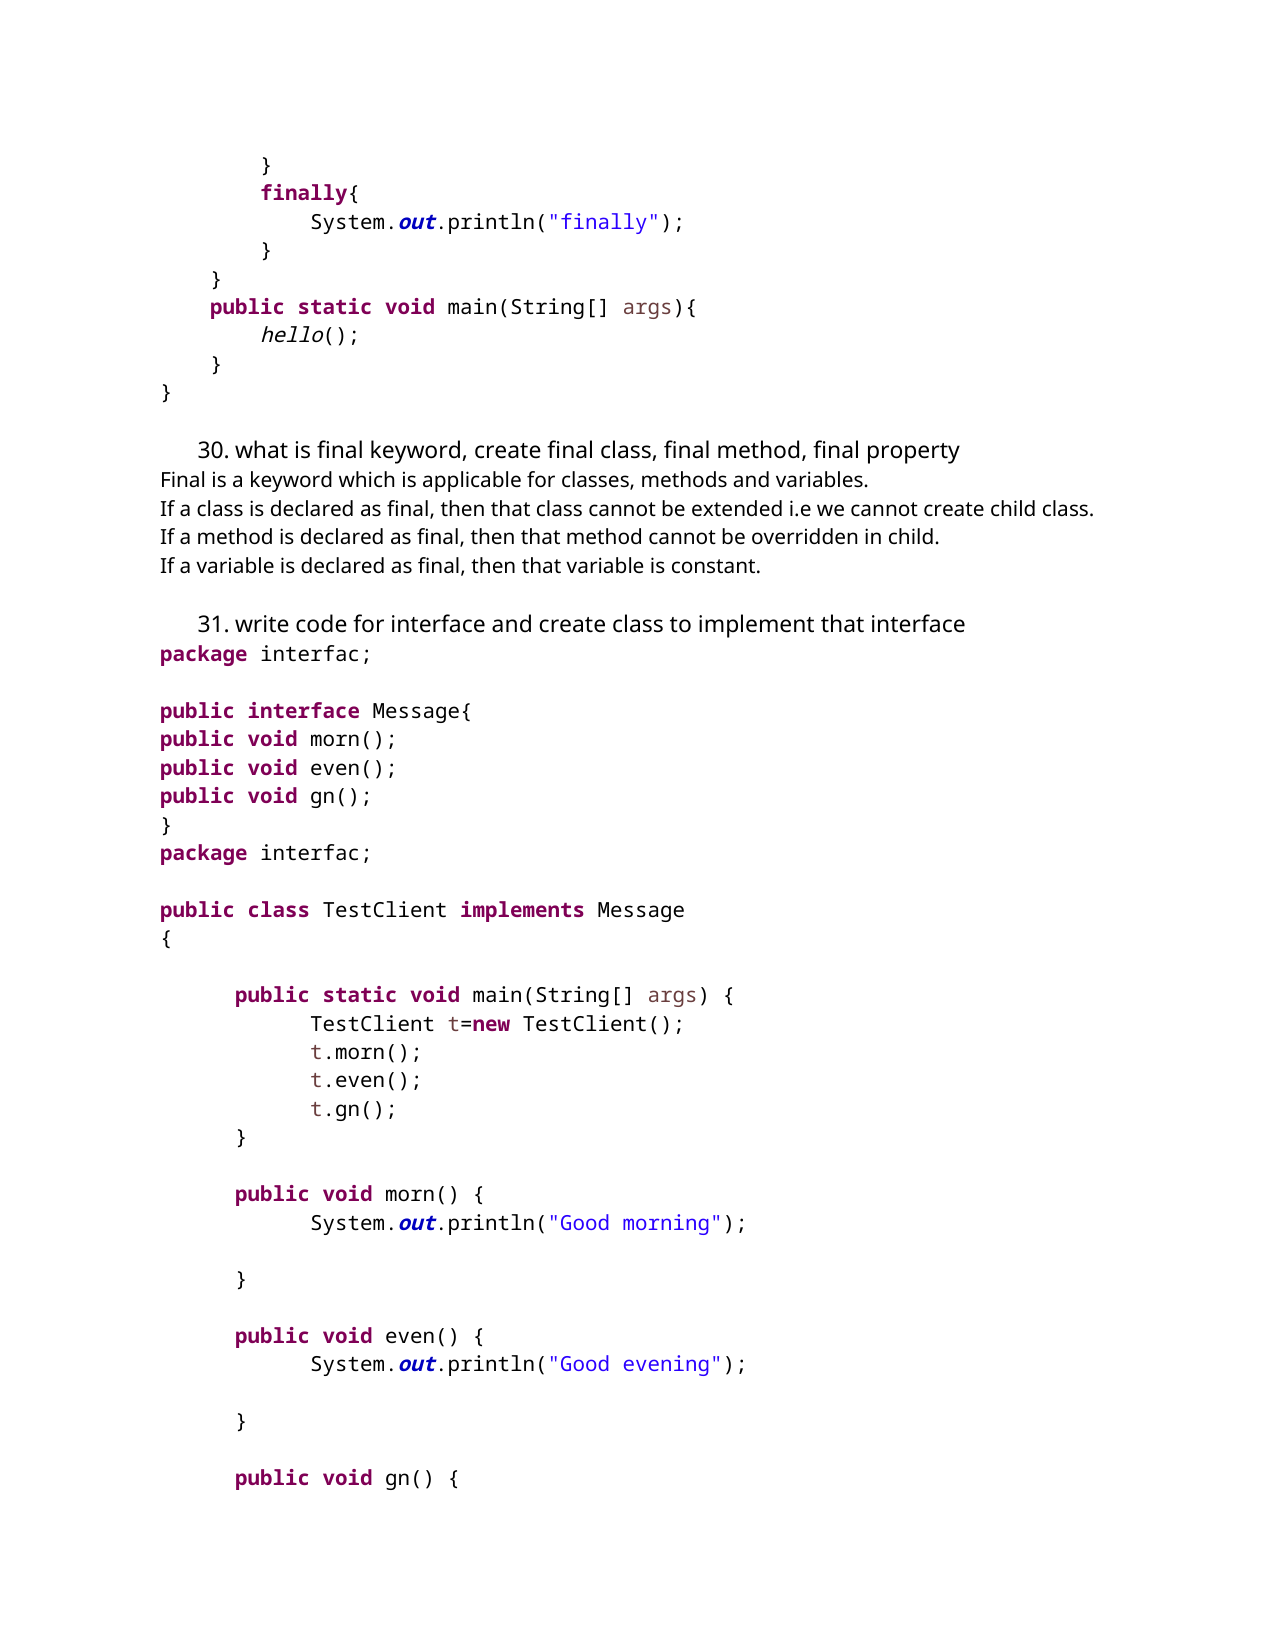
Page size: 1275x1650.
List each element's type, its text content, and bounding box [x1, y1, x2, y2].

table_cell write code for interface and create class to implement that interface [149, 608, 1127, 639]
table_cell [149, 150, 1127, 434]
table_cell what is final keyword, create final class, final method, final property [149, 434, 1127, 466]
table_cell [149, 639, 1127, 1491]
table_cell Final is a keyword which is applicable for classes, methods and variables. If a class is declared as final, then that class cannot be extended i.e we cannot create child class. If a method is declared as final, then that method cannot be overridden in child. If a variable is declared as final, then that variable is constant. [149, 466, 1127, 608]
